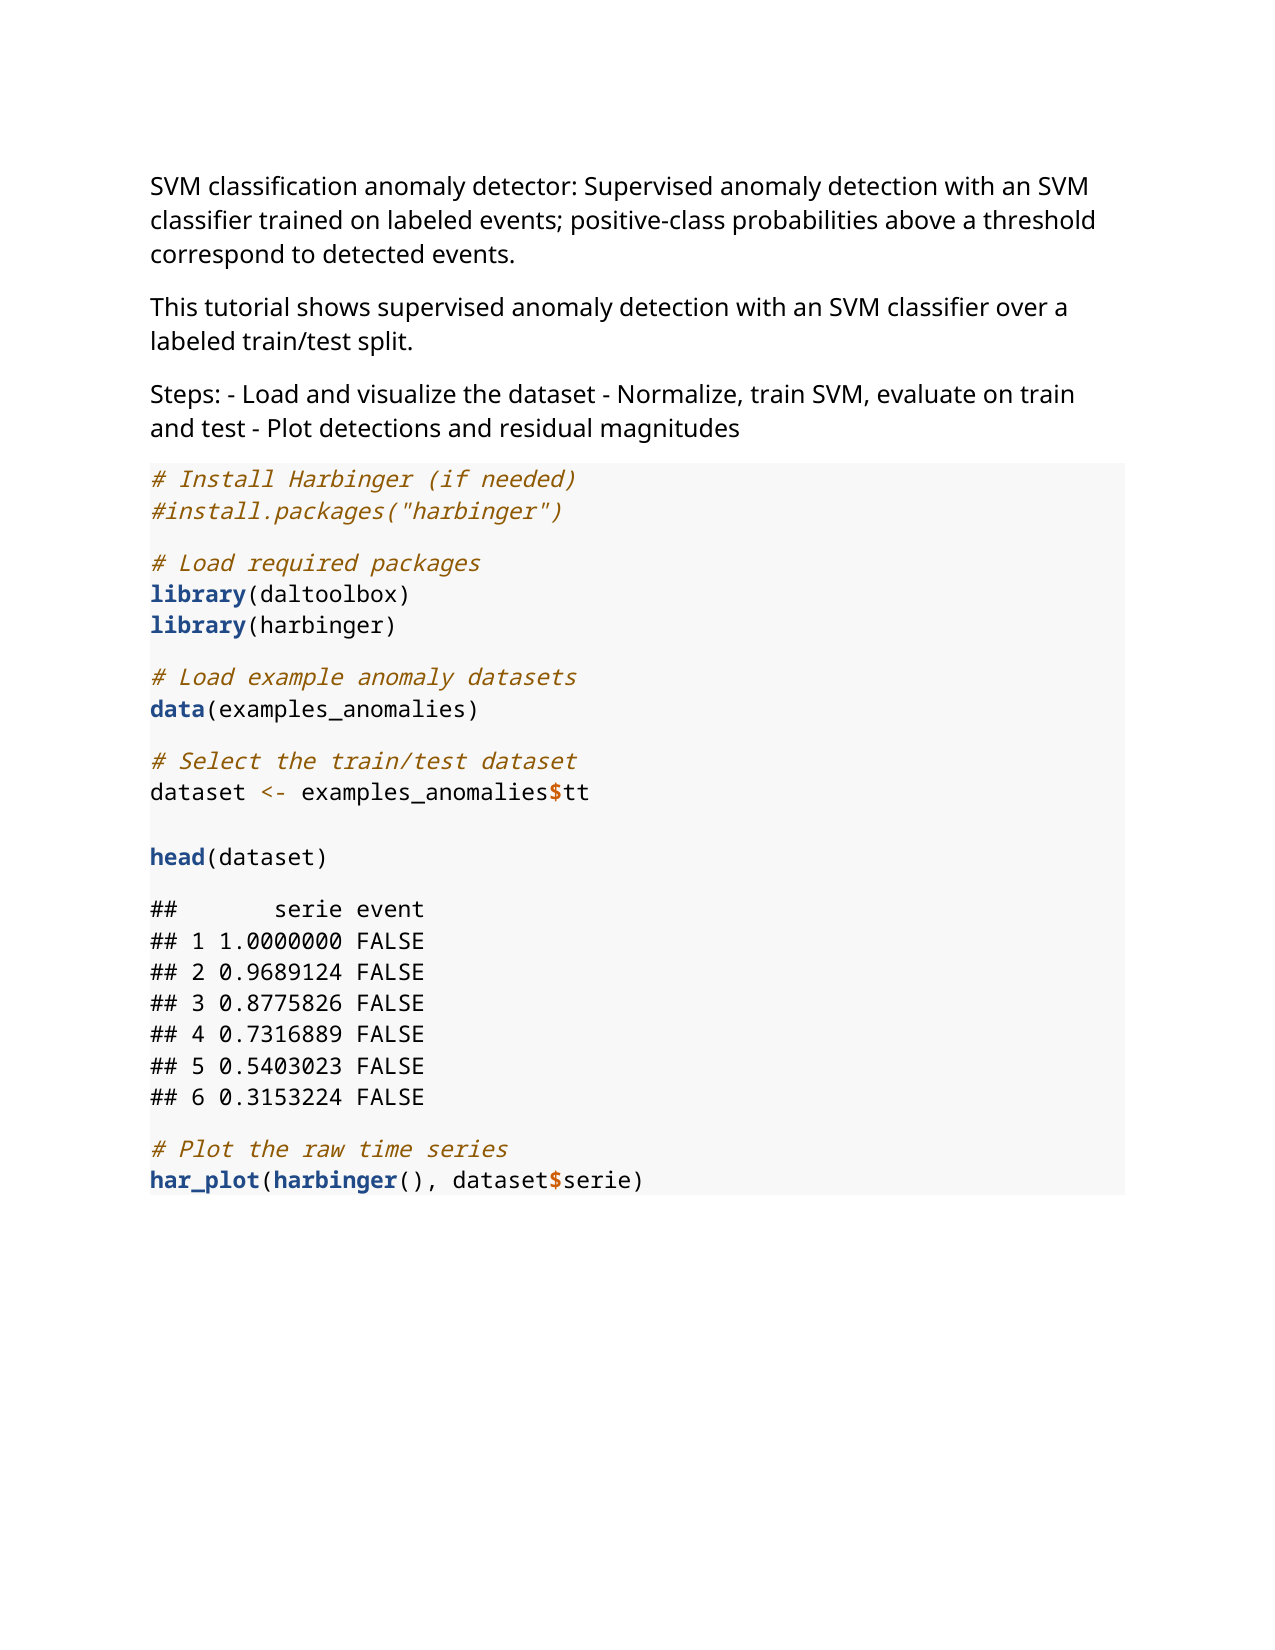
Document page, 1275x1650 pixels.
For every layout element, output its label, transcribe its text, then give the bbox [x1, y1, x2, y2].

text # Plot the raw time series har_plot(harbinger(), dataset$serie) [507, 1133, 1125, 1195]
text # Load required packages library(daltoolbox) library(harbinger) [397, 547, 1125, 641]
text This tutorial shows supervised anomaly detection with an SVM classifier over a labeled train/test split. [150, 290, 1125, 358]
text SVM classification anomaly detector: Supervised anomaly detection with an SVM classifier trained on labeled events; positive-class probabilities above a threshold correspond to detected events. [150, 169, 1125, 271]
text # Install Harbinger (if needed) #install.packages("harbinger") [150, 463, 1125, 526]
text ## serie event ## 1 1.0000000 FALSE ## 2 0.9689124 FALSE ## 3 0.8775826 FALSE ## 4 0.7316889 FALSE ## 5 0.5403023 FALSE ## 6 0.3153224 FALSE [150, 893, 1125, 1112]
text # Select the train/test dataset dataset <- examples_anomalies$tt head(dataset) [150, 745, 1125, 872]
text # Load example anomaly datasets data(examples_anomalies) [480, 661, 1125, 724]
text Steps: - Load and visualize the dataset - Normalize, train SVM, evaluate on train and test - Plot detections and residual magnitudes [150, 377, 1125, 445]
